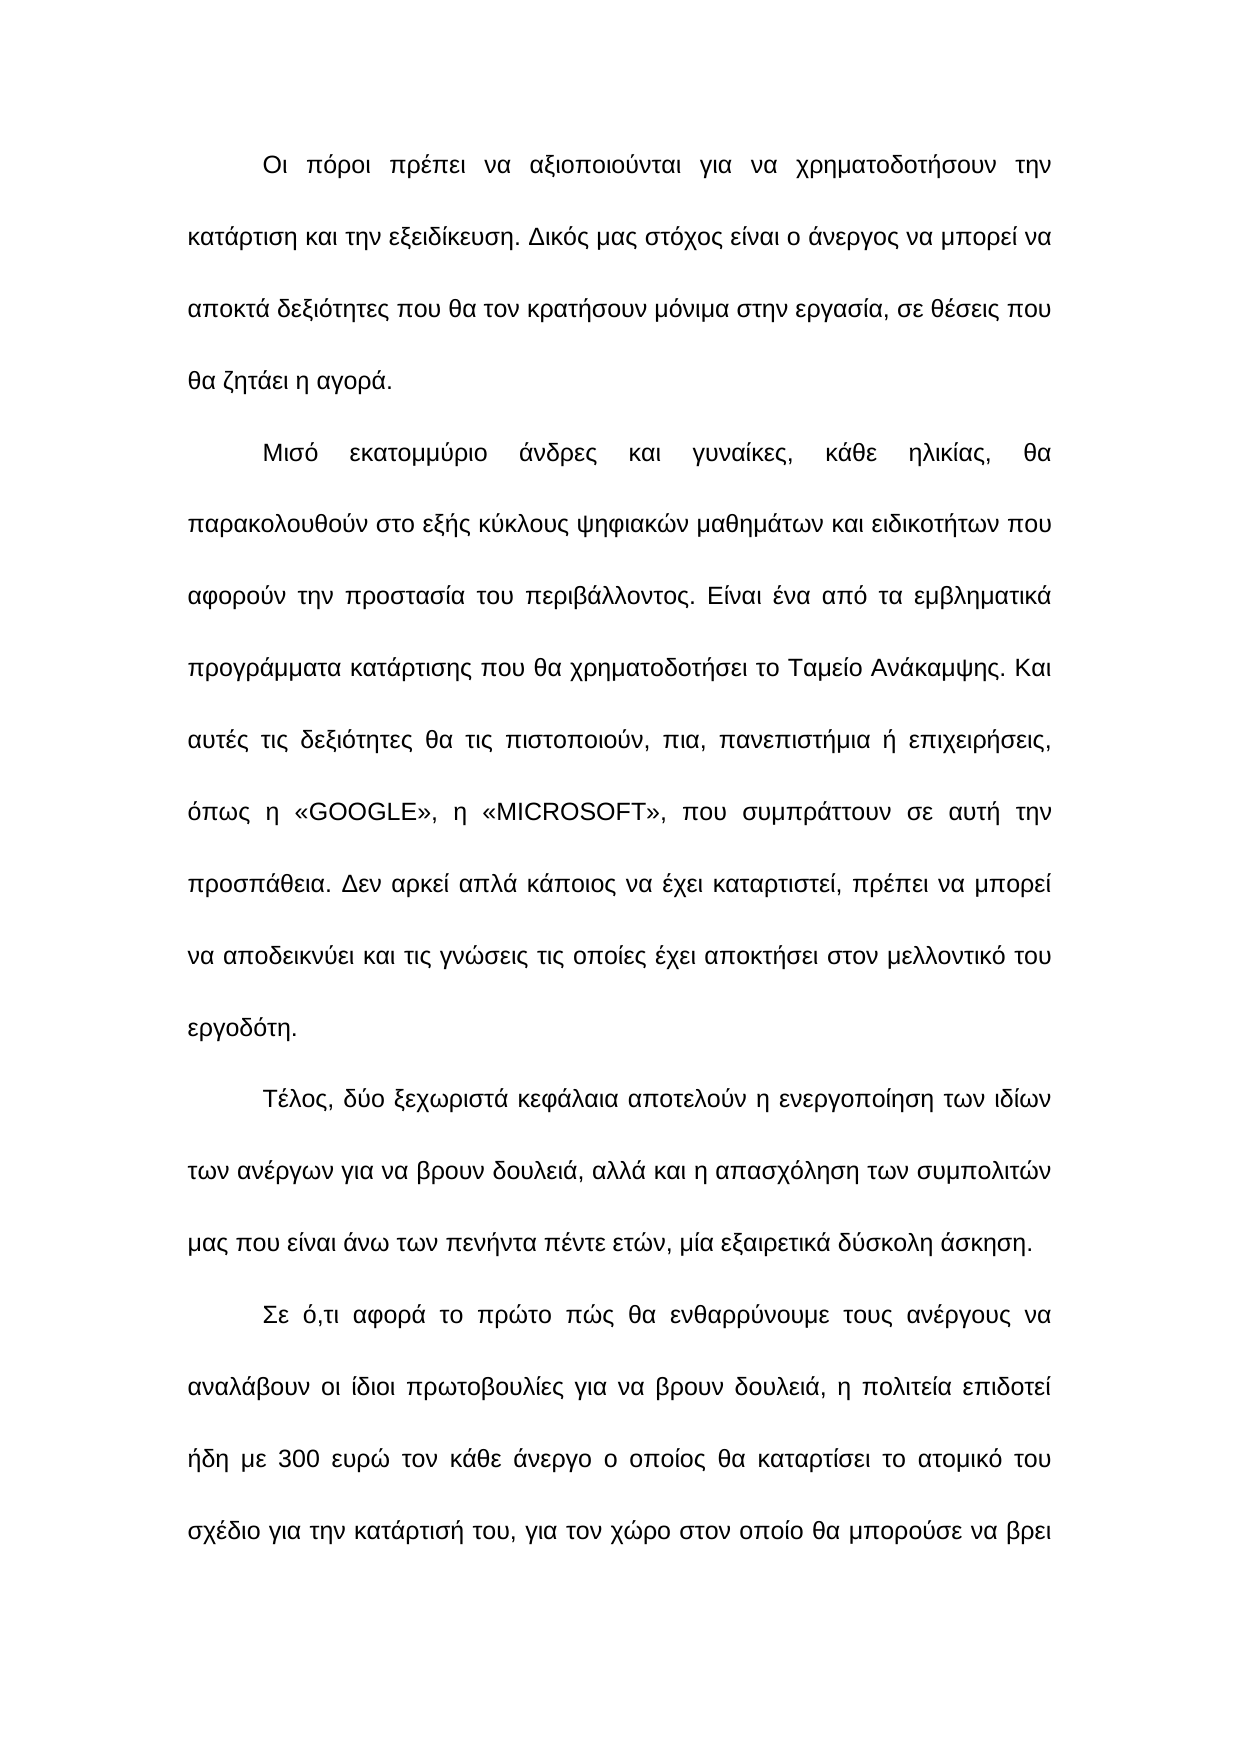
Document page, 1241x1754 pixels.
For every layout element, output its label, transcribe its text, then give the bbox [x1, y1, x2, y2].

text Τέλος, δύο ξεχωριστά κεφάλαια αποτελούν η ενεργοποίηση των ιδίων των ανέργων για να βρουν δουλειά, αλλά και η απασχόληση των συμπολιτών μας που είναι άνω των πενήντα πέντε ετών, μία εξαιρετικά δύσκολη άσκηση. [187, 1084, 1053, 1257]
text Οι πόροι πρέπει να αξιοποιούνται για να χρηματοδοτήσουν την κατάρτιση και την εξειδίκευση. Δικός μας στόχος είναι ο άνεργος να μπορεί να αποκτά δεξιότητες που θα τον κρατήσουν μόνιμα στην εργασία, σε θέσεις που θα ζητάει η αγορά. [187, 150, 1053, 394]
text Μισό εκατομμύριο άνδρες και γυναίκες, κάθε ηλικίας, θα παρακολουθούν στο εξής κύκλους ψηφιακών μαθημάτων και ειδικοτήτων που αφορούν την προστασία του περιβάλλοντος. Είναι ένα από τα εμβληματικά προγράμματα κατάρτισης που θα χρηματοδοτήσει το Ταμείο Ανάκαμψης. Και αυτές τις δεξιότητες θα τις πιστοποιούν, πια, πανεπιστήμια ή επιχειρήσεις, όπως η «GOOGLE», η «MICROSOFT», που συμπράττουν σε αυτή την προσπάθεια. Δεν αρκεί απλά κάποιος να έχει καταρτιστεί, πρέπει να μπορεί να αποδεικνύει και τις γνώσεις τις οποίες έχει αποκτήσει στον μελλοντικό του εργοδότη. [187, 437, 1053, 1041]
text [187, 1300, 1053, 1544]
